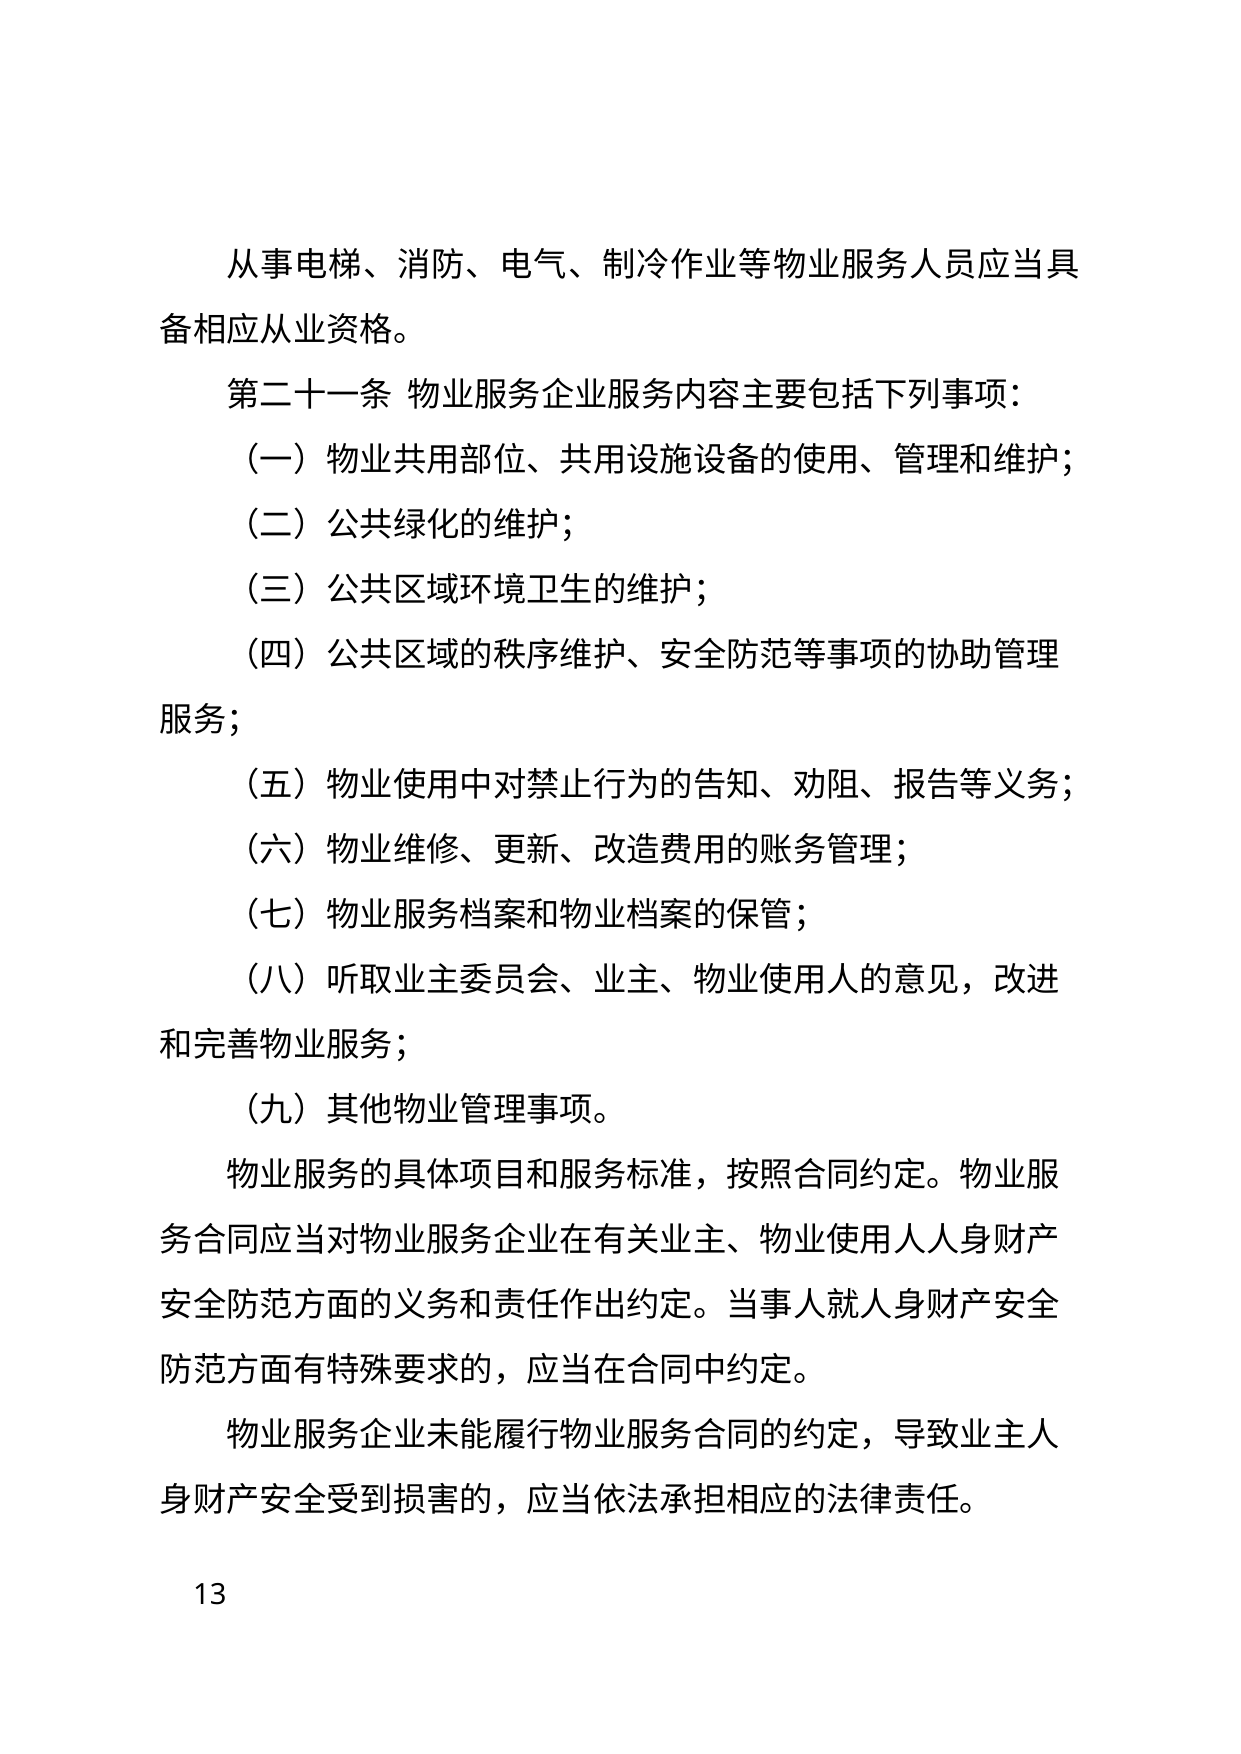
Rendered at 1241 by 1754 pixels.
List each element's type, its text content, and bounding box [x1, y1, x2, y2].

text （五）物业使用中对禁止行为的告知、劝阻、报告等义务； [159, 749, 1081, 814]
text （八）听取业主委员会、业主、物业使用人的意见，改进和完善物业服务； [159, 944, 1081, 1074]
text （一）物业共用部位、共用设施设备的使用、管理和维护； [159, 424, 1081, 489]
text 物业服务的具体项目和服务标准，按照合同约定。物业服务合同应当对物业服务企业在有关业主、物业使用人人身财产安全防范方面的义务和责任作出约定。当事人就人身财产安全防范方面有特殊要求的，应当在合同中约定。 [159, 1139, 1081, 1399]
text （九）其他物业管理事项。 [159, 1074, 1081, 1139]
text （七）物业服务档案和物业档案的保管； [159, 879, 1081, 944]
text 第二十一条 物业服务企业服务内容主要包括下列事项： [159, 359, 1081, 424]
text （三）公共区域环境卫生的维护； [159, 554, 1081, 619]
text （四）公共区域的秩序维护、安全防范等事项的协助管理服务； [159, 619, 1081, 749]
text （六）物业维修、更新、改造费用的账务管理； [159, 814, 1081, 879]
text 从事电梯、消防、电气、制冷作业等物业服务人员应当具备相应从业资格。 [159, 229, 1081, 359]
text （二）公共绿化的维护； [159, 489, 1081, 554]
text 物业服务企业未能履行物业服务合同的约定，导致业主人身财产安全受到损害的，应当依法承担相应的法律责任。 [159, 1399, 1081, 1529]
